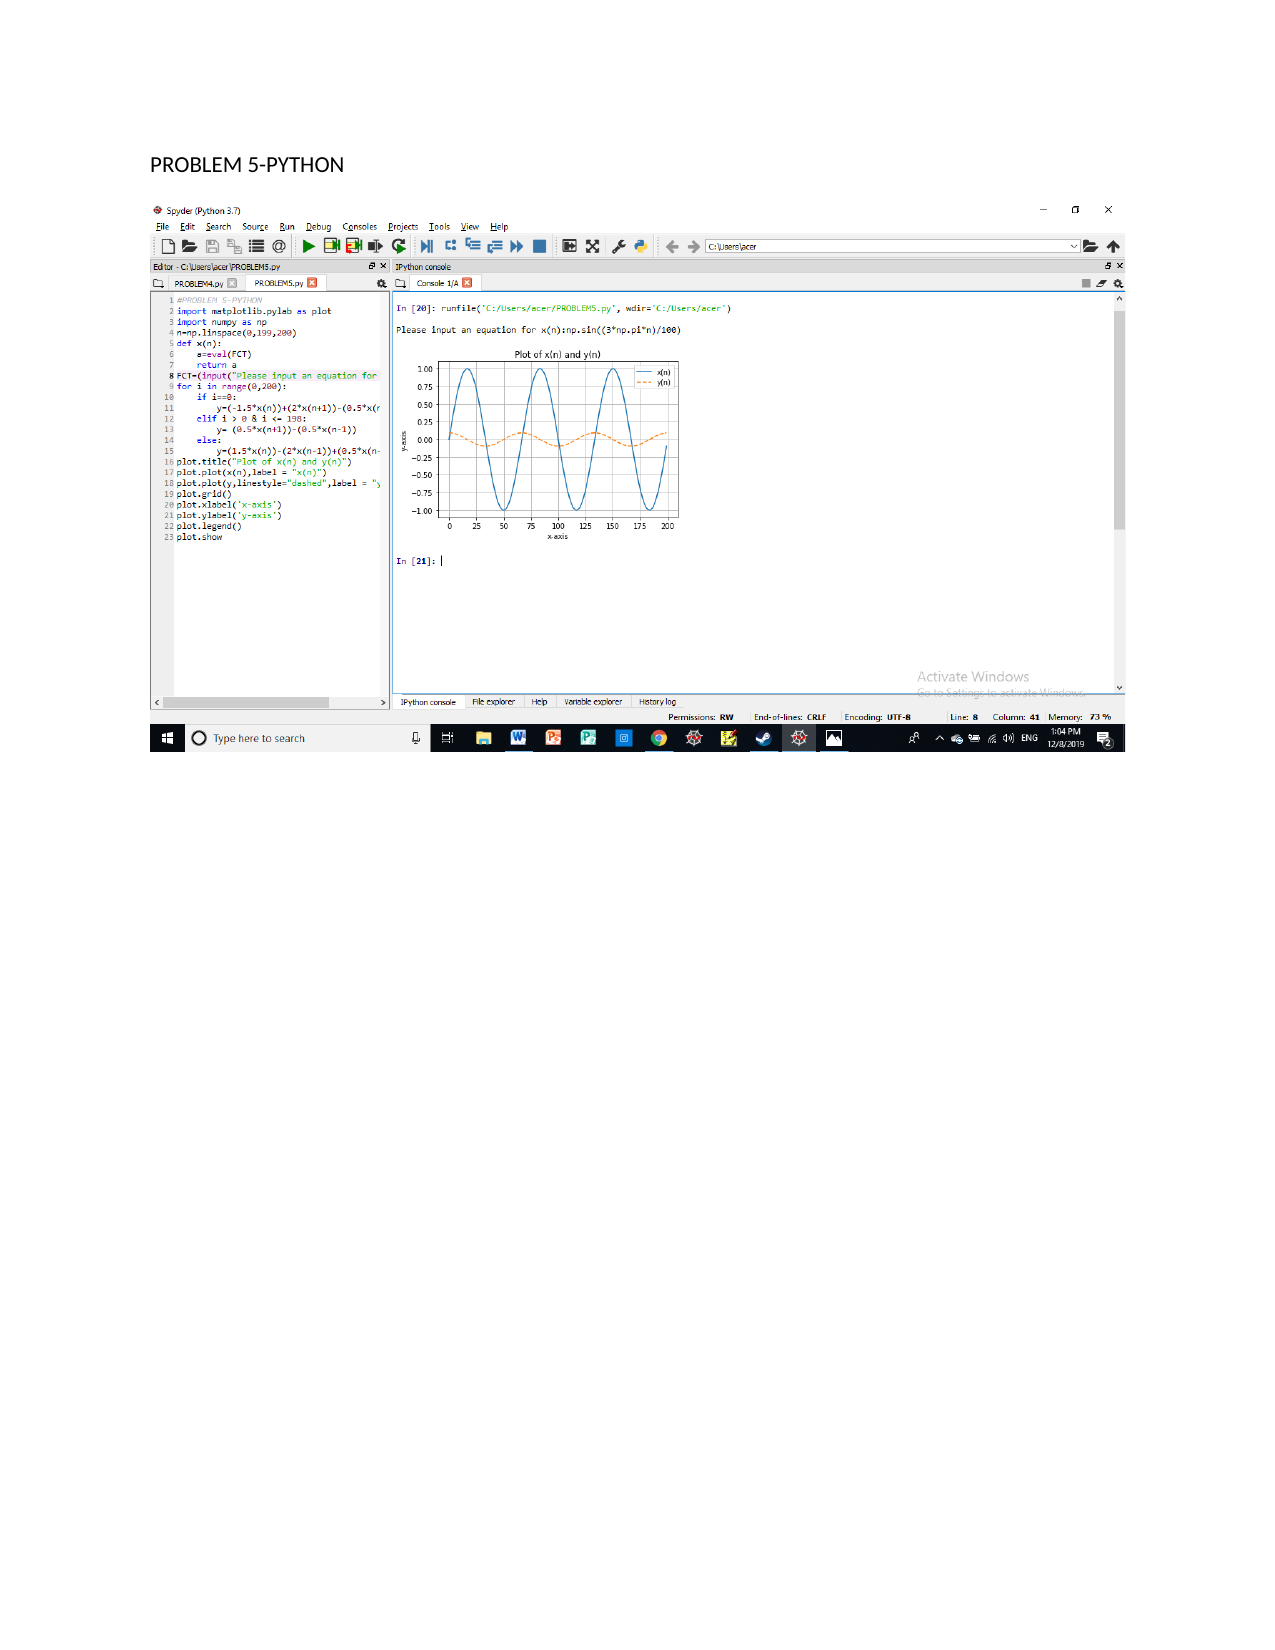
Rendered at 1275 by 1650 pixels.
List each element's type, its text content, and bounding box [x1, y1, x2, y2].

text PROBLEM 5-PYTHON [150, 150, 1125, 178]
picture [150, 203, 1125, 752]
